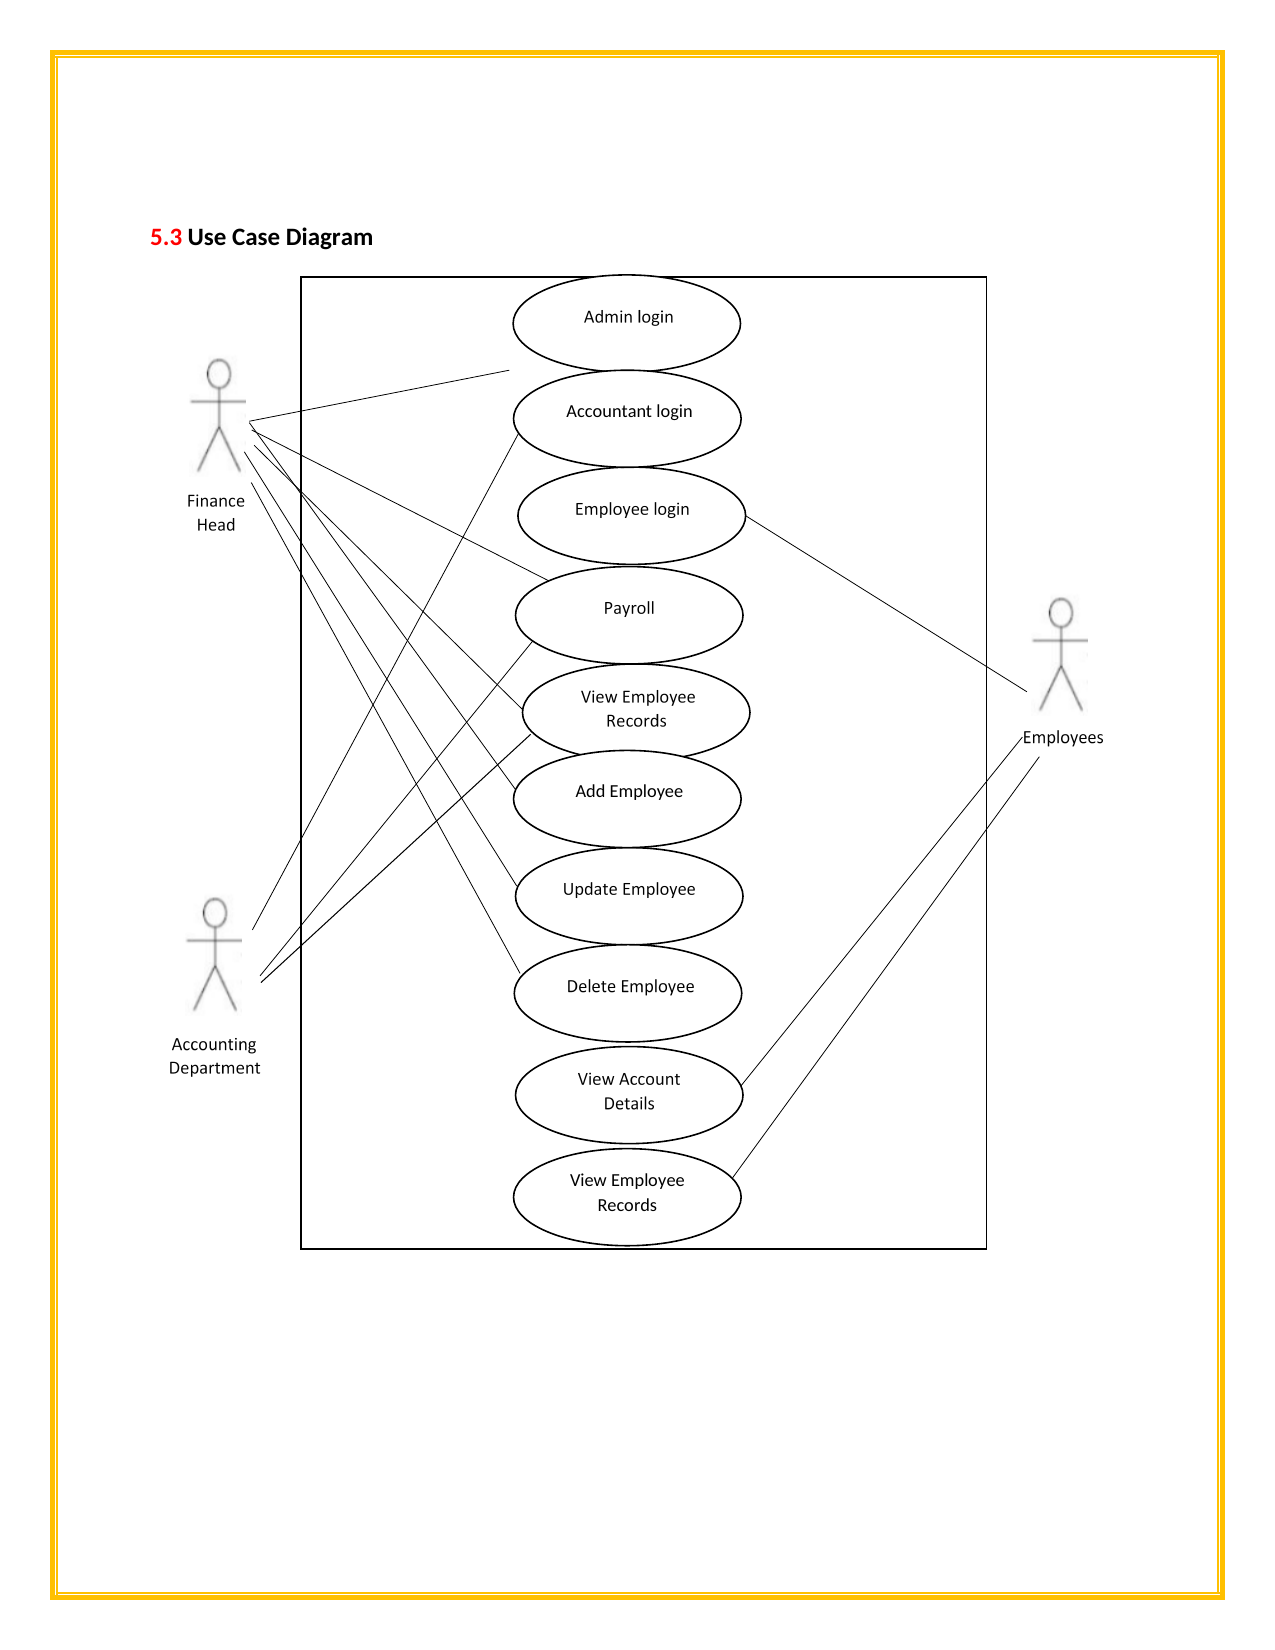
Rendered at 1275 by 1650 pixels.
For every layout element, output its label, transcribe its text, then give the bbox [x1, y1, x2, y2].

subtitle Use Case Diagram [150, 221, 1125, 251]
